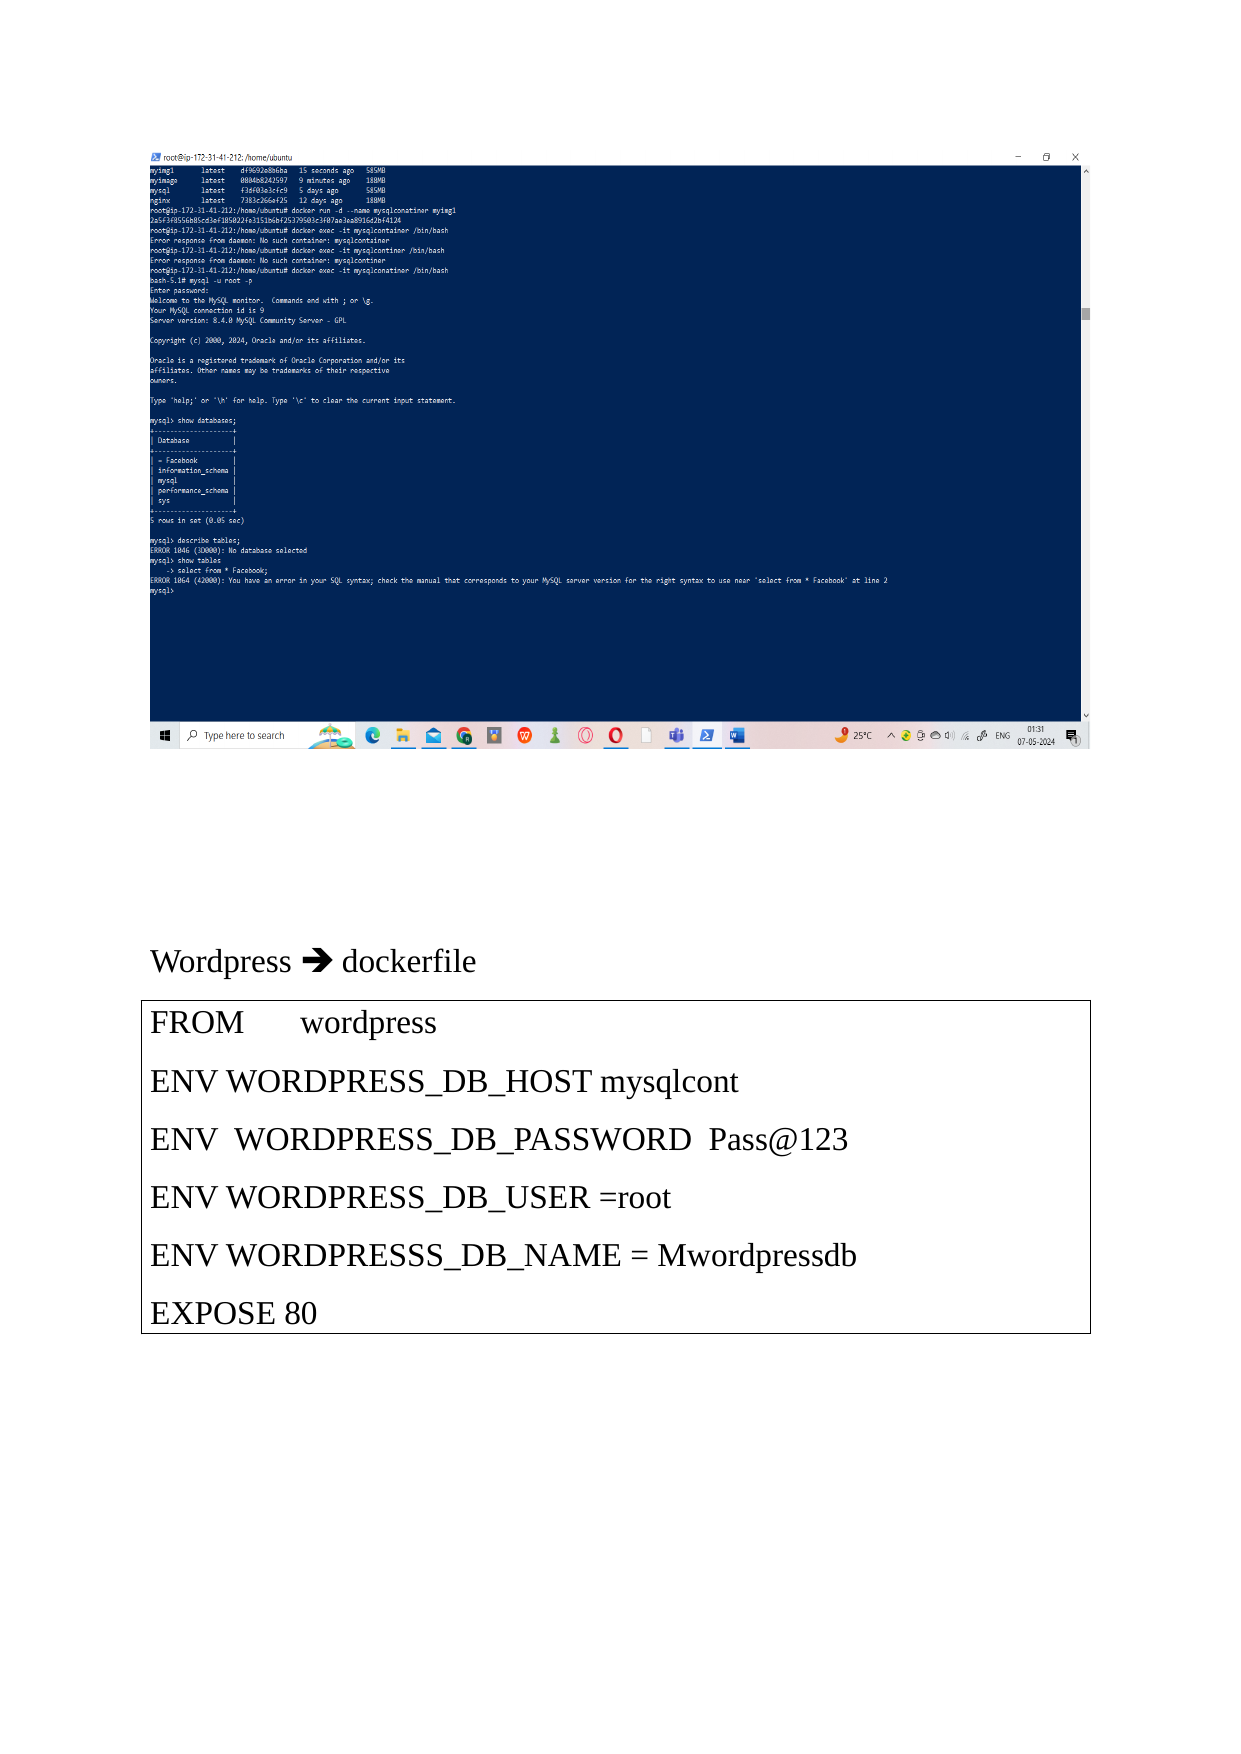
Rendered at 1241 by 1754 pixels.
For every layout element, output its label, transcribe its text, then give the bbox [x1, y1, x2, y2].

text ENV WORDPRESSS_DB_NAME = Mwordpressdb [142, 1232, 1090, 1273]
picture [150, 150, 1091, 749]
text ENV WORDPRESS_DB_HOST mysqlcont [142, 1058, 1090, 1099]
text FROM wordpress [142, 1001, 1090, 1041]
text ENV WORDPRESS_DB_PASSWORD Pass@123 [142, 1116, 1090, 1157]
text ENV WORDPRESS_DB_USER =root [142, 1174, 1090, 1215]
text Wordpress dockerfile [150, 942, 1090, 980]
text EXPOSE 80 [142, 1290, 1090, 1333]
